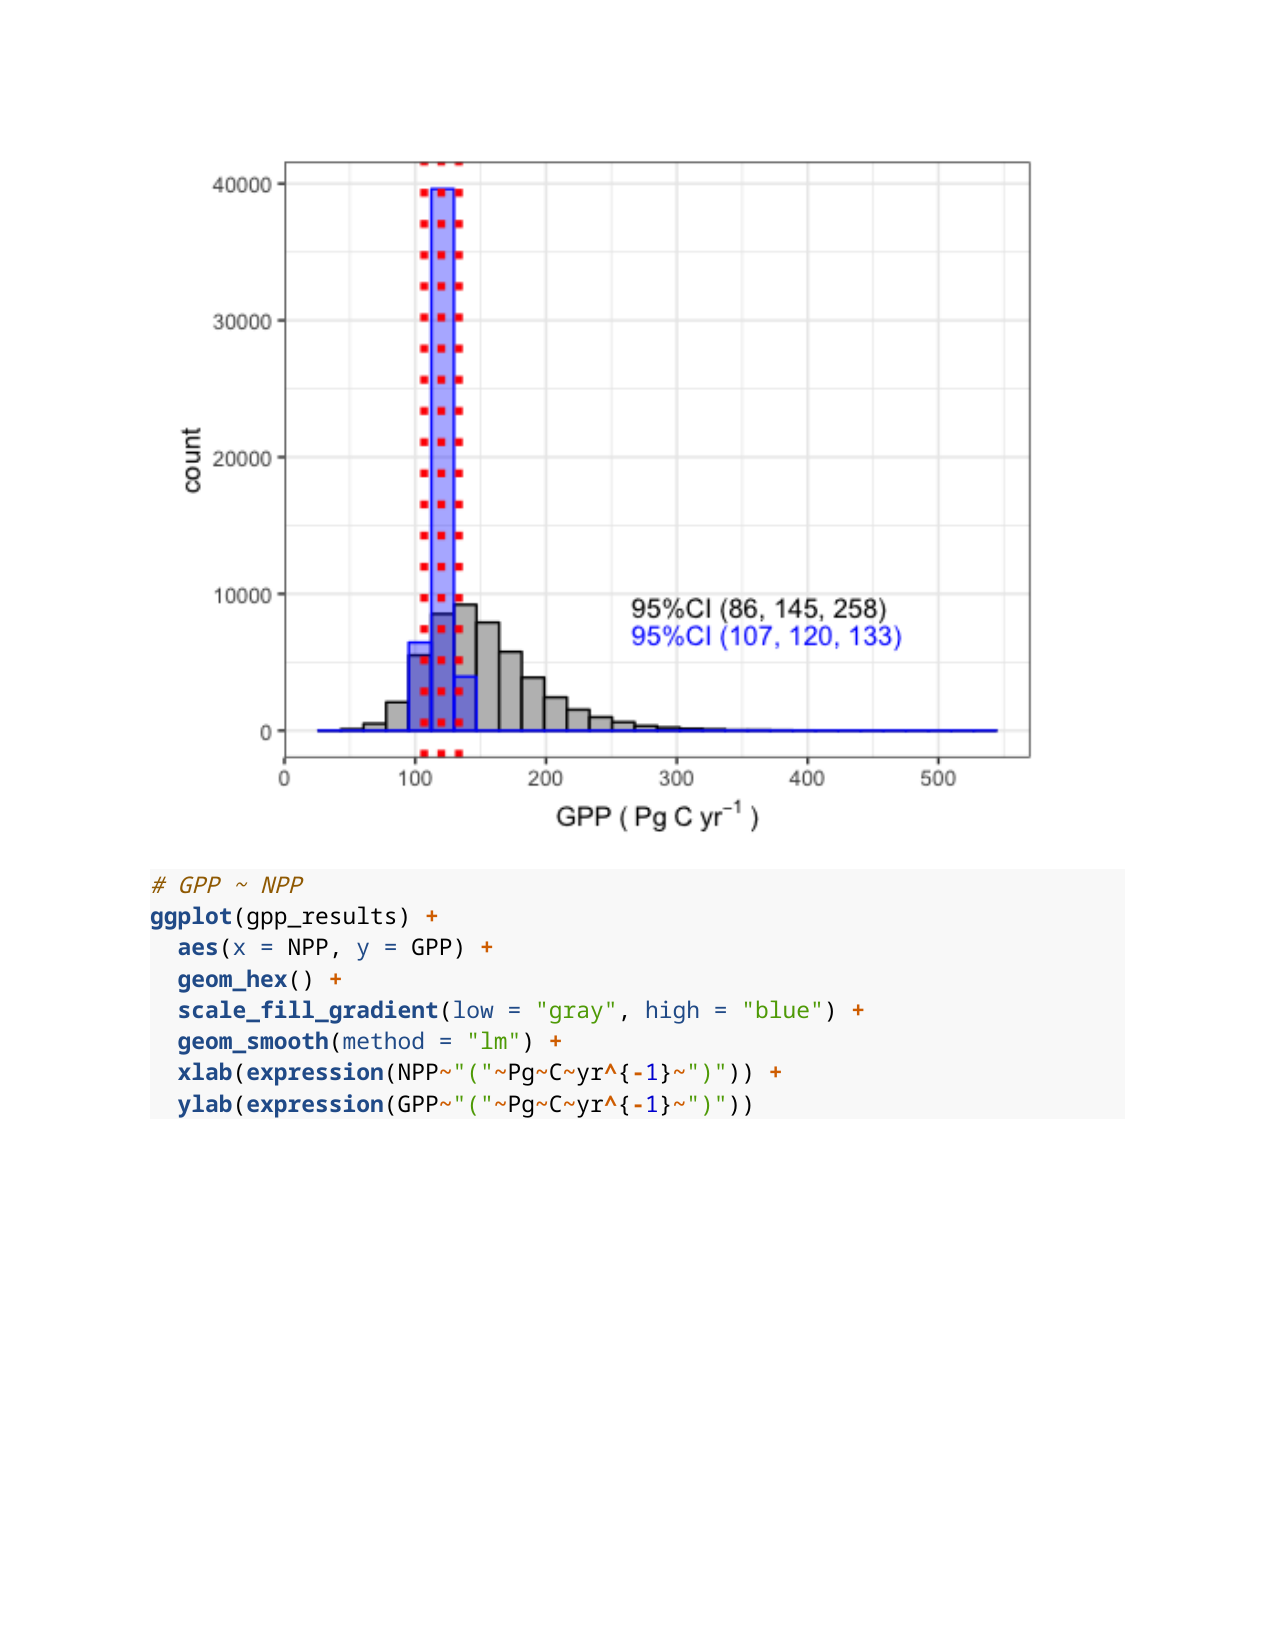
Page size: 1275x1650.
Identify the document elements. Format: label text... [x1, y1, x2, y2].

text # GPP ~ NPP ggplot(gpp_results) + aes(x = NPP, y = GPP) + geom_hex() + scale_fill_gradient(low = "gray", high = "blue") + geom_smooth(method = "lm") + xlab(expression(NPP~"("~Pg~C~yr^{-1}~")")) + ylab(expression(GPP~"("~Pg~C~yr^{-1}~")")) [150, 869, 1125, 1119]
picture [168, 150, 1044, 850]
